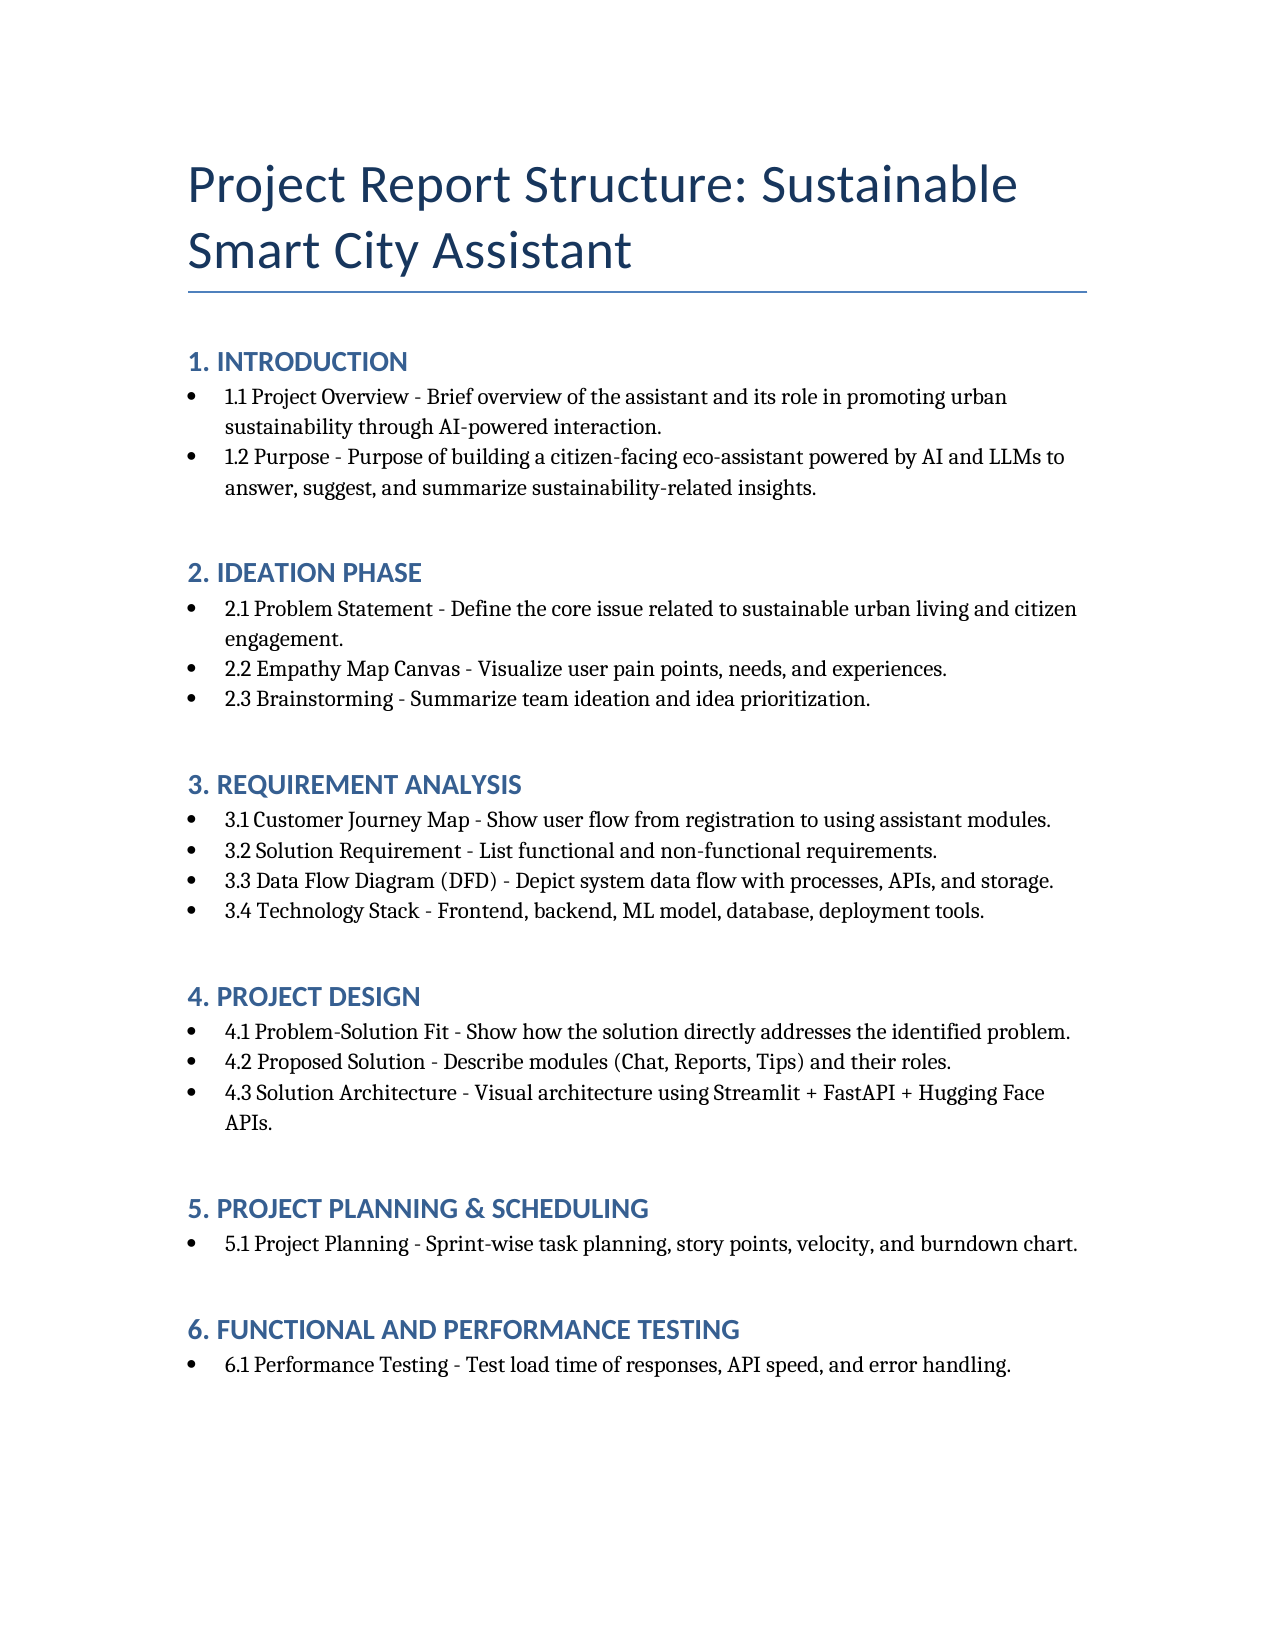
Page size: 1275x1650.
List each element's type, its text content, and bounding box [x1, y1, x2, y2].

list 5.1 Project Planning - Sprint-wise task planning, story points, velocity, and burndown chart. [187, 1231, 1087, 1257]
list 3.3 Data Flow Diagram (DFD) - Depict system data flow with processes, APIs, and storage. [187, 868, 1087, 894]
subtitle 3. REQUIREMENT ANALYSIS [187, 766, 1087, 802]
list 3.1 Customer Journey Map - Show user flow from registration to using assistant modules. [187, 807, 1087, 833]
list 4.2 Proposed Solution - Describe modules (Chat, Reports, Tips) and their roles. [187, 1049, 1087, 1076]
subtitle 6. FUNCTIONAL AND PERFORMANCE TESTING [187, 1311, 1087, 1347]
list 2.3 Brainstorming - Summarize team ideation and idea prioritization. [187, 686, 1087, 712]
list 2.1 Problem Statement - Define the core issue related to sustainable urban living and citizen engagement. [187, 595, 1087, 652]
subtitle 2. IDEATION PHASE [187, 554, 1087, 590]
subtitle 1. INTRODUCTION [187, 343, 1087, 378]
list 1.1 Project Overview - Brief overview of the assistant and its role in promoting urban sustainability through AI-powered interaction. [187, 384, 1087, 440]
list 4.1 Problem-Solution Fit - Show how the solution directly addresses the identified problem. [187, 1019, 1087, 1045]
list 3.2 Solution Requirement - List functional and non-functional requirements. [187, 837, 1087, 864]
subtitle 4. PROJECT DESIGN [187, 978, 1087, 1014]
list 4.3 Solution Architecture - Visual architecture using Streamlit + FastAPI + Hugging Face APIs. [187, 1079, 1087, 1136]
subtitle 5. PROJECT PLANNING & SCHEDULING [187, 1190, 1087, 1225]
list 6.1 Performance Testing - Test load time of responses, API speed, and error handling. [187, 1352, 1087, 1378]
list 3.4 Technology Stack - Frontend, backend, ML model, database, deployment tools. [187, 898, 1087, 924]
title Project Report Structure: Sustainable Smart City Assistant [187, 150, 1087, 293]
list 1.2 Purpose - Purpose of building a citizen-facing eco-assistant powered by AI and LLMs to answer, suggest, and summarize sustainability-related insights. [187, 444, 1087, 501]
list 2.2 Empathy Map Canvas - Visualize user pain points, needs, and experiences. [187, 656, 1087, 682]
